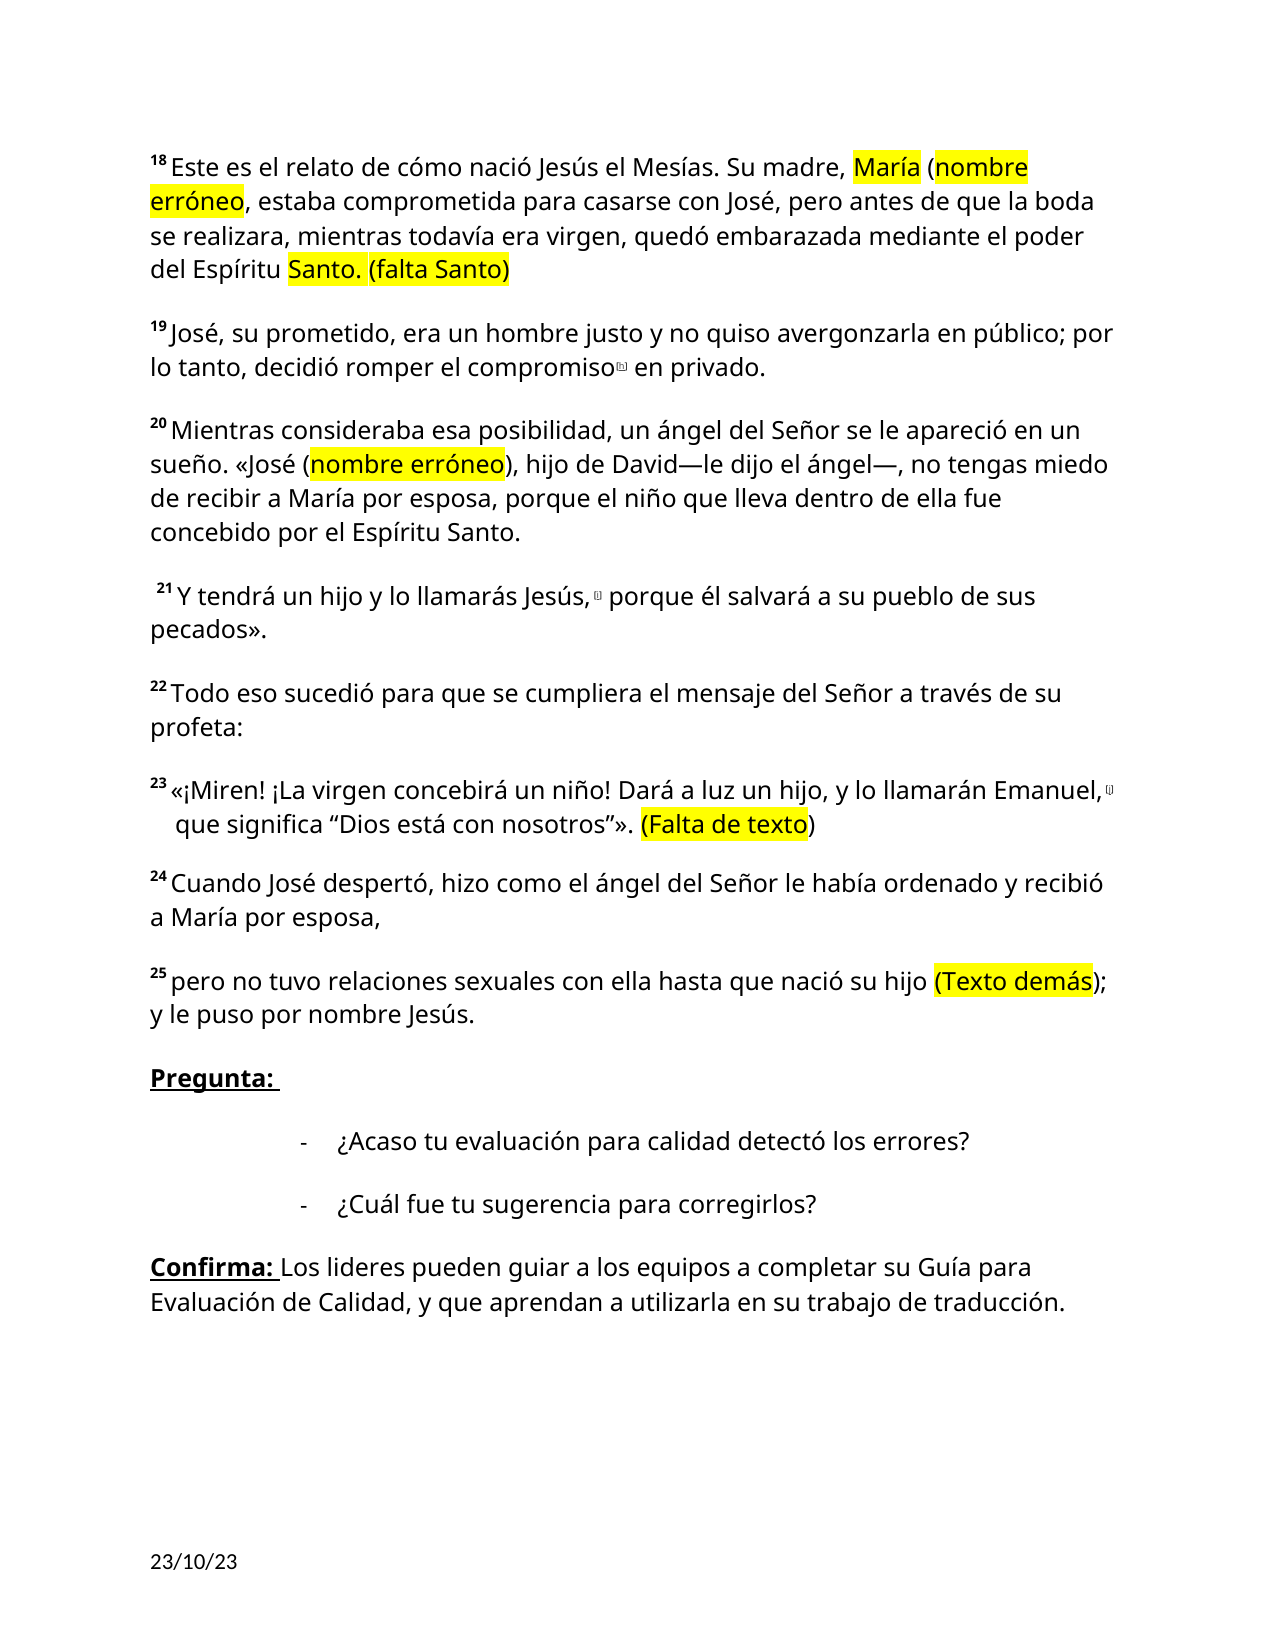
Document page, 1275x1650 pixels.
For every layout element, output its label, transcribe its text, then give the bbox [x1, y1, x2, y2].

list ¿Acaso tu evaluación para calidad detectó los errores? [300, 1124, 1125, 1158]
text Confirma: Los lideres pueden guiar a los equipos a completar su Guía para Evaluación de Calidad, y que aprendan a utilizarla en su trabajo de traducción. [150, 1250, 1125, 1318]
text 20 Mientras consideraba esa posibilidad, un ángel del Señor se le apareció en un sueño. «José (nombre erróneo), hijo de David—le dijo el ángel—, no tengas miedo de recibir a María por esposa, porque el niño que lleva dentro de ella fue concebido por el Espíritu Santo. [150, 413, 1125, 549]
text 18 Este es el relato de cómo nació Jesús el Mesías. Su madre, María (nombre erróneo, estaba comprometida para casarse con José, pero antes de que la boda se realizara, mientras todavía era virgen, quedó embarazada mediante el poder del Espíritu Santo. (falta Santo) [150, 150, 1125, 286]
text 21 Y tendrá un hijo y lo llamarás Jesús, [i] porque él salvará a su pueblo de sus pecados». [150, 578, 1125, 646]
text 24 Cuando José despertó, hizo como el ángel del Señor le había ordenado y recibió a María por esposa, [150, 866, 1125, 934]
text 23 «¡Miren! ¡La virgen concebirá un niño! Dará a luz un hijo, y lo llamarán Emanuel, [j] que significa “Dios está con nosotros”». (Falta de texto) [150, 773, 1125, 841]
list ¿Cuál fue tu sugerencia para corregirlos? [300, 1187, 1125, 1221]
text Pregunta: [150, 1060, 1125, 1094]
text 22 Todo eso sucedió para que se cumpliera el mensaje del Señor a través de su profeta: [150, 675, 1125, 743]
text 19 José, su prometido, era un hombre justo y no quiso avergonzarla en público; por lo tanto, decidió romper el compromiso[h] en privado. [150, 315, 1125, 383]
text 25 pero no tuvo relaciones sexuales con ella hasta que nació su hijo (Texto demás); y le puso por nombre Jesús. [150, 963, 1125, 1031]
